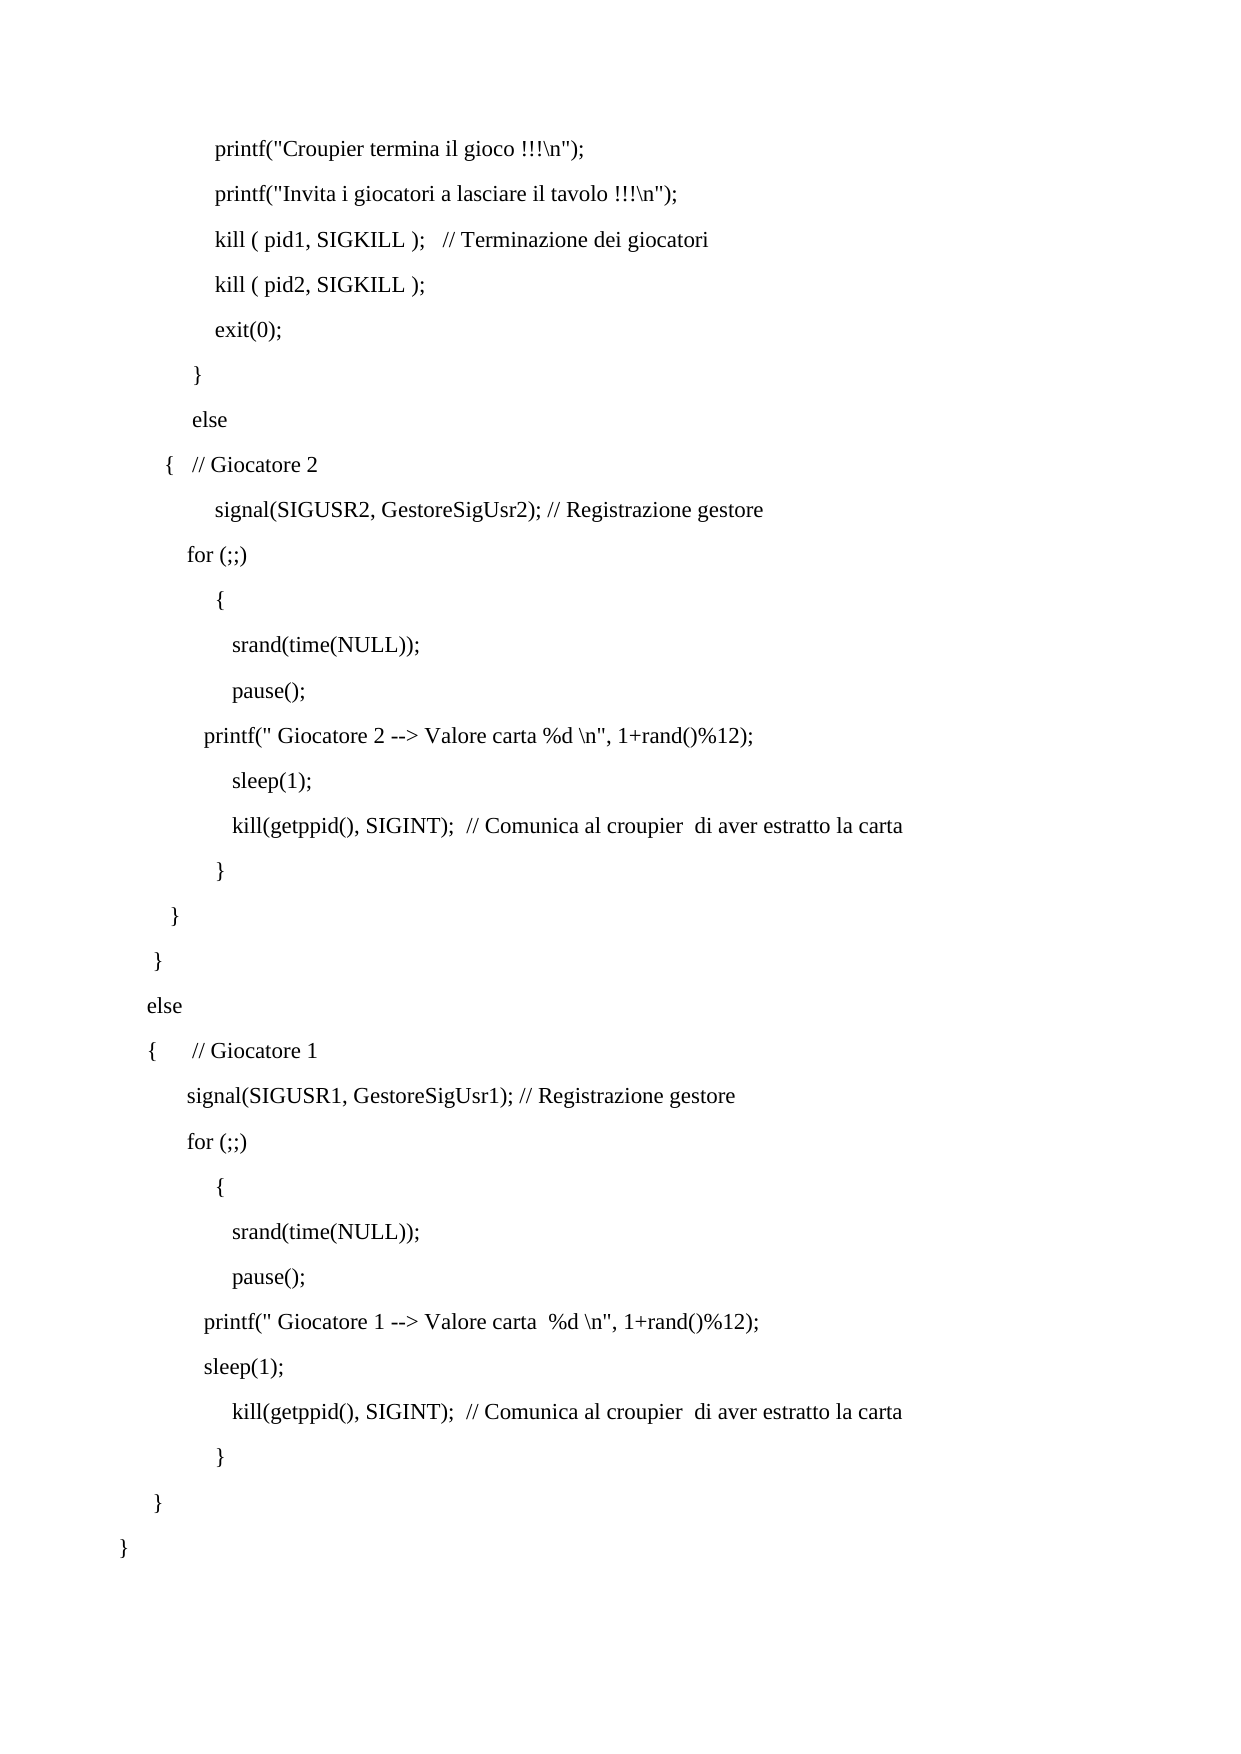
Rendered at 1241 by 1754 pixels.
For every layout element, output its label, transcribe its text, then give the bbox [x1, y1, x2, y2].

text else [118, 406, 1122, 432]
text pause(); [118, 1263, 1122, 1289]
text printf(" Giocatore 1 --> Valore carta %d \n", 1+rand()%12); [118, 1308, 1122, 1334]
text kill(getppid(), SIGINT); // Comunica al croupier di aver estratto la carta [118, 1398, 1122, 1425]
text } [118, 857, 1122, 883]
text } [118, 902, 1122, 928]
text } [118, 947, 1122, 974]
text sleep(1); [118, 767, 1122, 793]
text { // Giocatore 1 [118, 1037, 1122, 1064]
text { // Giocatore 2 [118, 451, 1122, 477]
text sleep(1); [118, 1353, 1122, 1379]
text signal(SIGUSR1, GestoreSigUsr1); // Registrazione gestore [118, 1083, 1122, 1109]
text exit(0); [118, 316, 1122, 342]
text signal(SIGUSR2, GestoreSigUsr2); // Registrazione gestore [118, 496, 1122, 523]
text } [118, 1488, 1122, 1515]
text kill ( pid2, SIGKILL ); [118, 271, 1122, 297]
text kill ( pid1, SIGKILL ); // Terminazione dei giocatori [118, 226, 1122, 252]
text printf(" Giocatore 2 --> Valore carta %d \n", 1+rand()%12); [118, 722, 1122, 748]
text for (;;) [118, 541, 1122, 568]
text srand(time(NULL)); [118, 1218, 1122, 1244]
text else [118, 992, 1122, 1019]
text printf("Croupier termina il gioco !!!\n"); [118, 135, 1122, 162]
text } [118, 1534, 1122, 1560]
text { [118, 586, 1122, 613]
text srand(time(NULL)); [118, 632, 1122, 658]
text } [118, 1443, 1122, 1470]
text pause(); [118, 677, 1122, 703]
text for (;;) [118, 1128, 1122, 1154]
text { [118, 1173, 1122, 1199]
text kill(getppid(), SIGINT); // Comunica al croupier di aver estratto la carta [118, 812, 1122, 838]
text printf("Invita i giocatori a lasciare il tavolo !!!\n"); [118, 181, 1122, 207]
text } [118, 361, 1122, 387]
